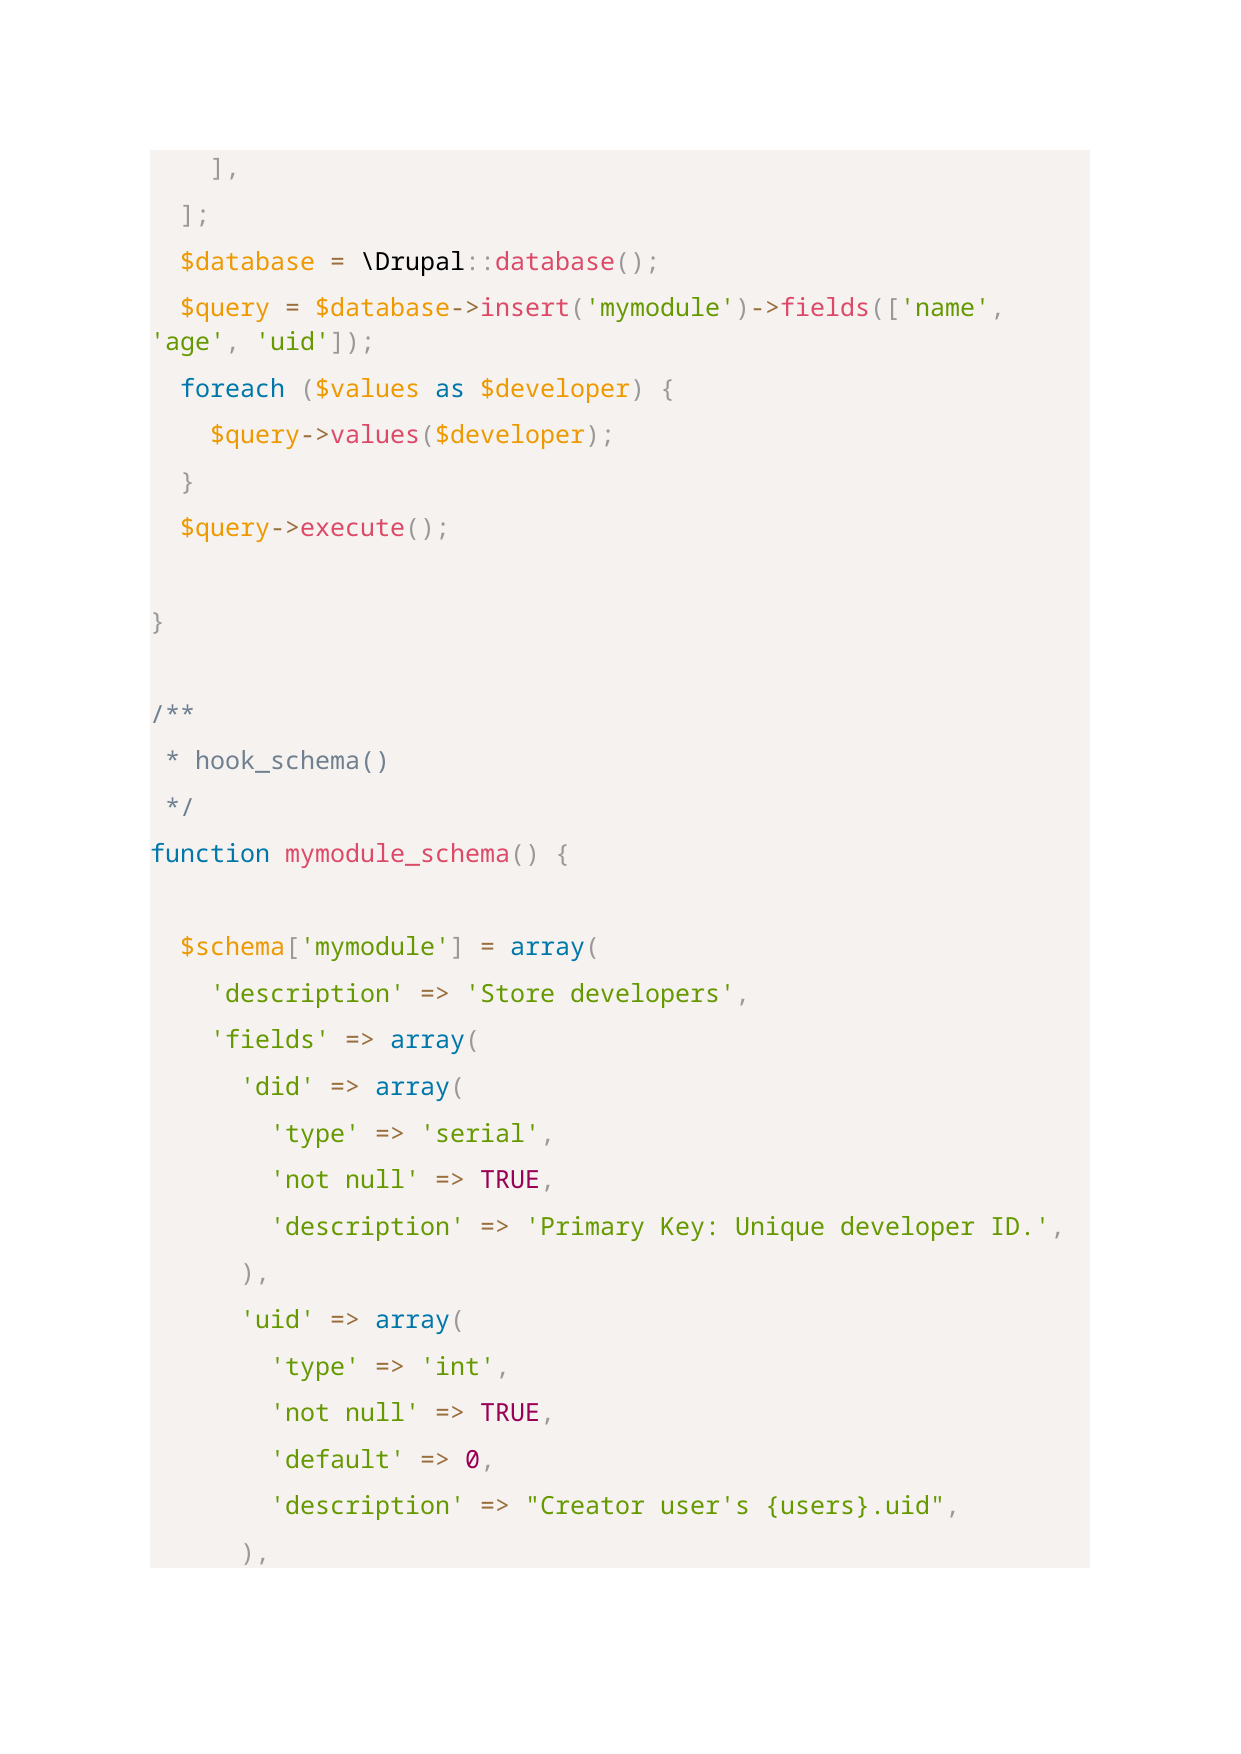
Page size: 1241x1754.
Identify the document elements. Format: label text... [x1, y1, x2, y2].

text 'description' => "Creator user's {users}.uid", [150, 1488, 1090, 1522]
text function mymodule_schema() { [150, 836, 1090, 870]
text 'fields' => array( [150, 1022, 1090, 1056]
text $database = \Drupal::database(); [150, 243, 1090, 277]
text 'not null' => TRUE, [150, 1162, 1090, 1196]
text } [150, 603, 1090, 637]
text ]; [150, 197, 1090, 231]
text /** [150, 696, 1090, 730]
text ], [150, 150, 1090, 184]
text 'not null' => TRUE, [150, 1395, 1090, 1429]
text ), [150, 1534, 1090, 1568]
text $query->values($developer); [150, 417, 1090, 451]
text 'description' => 'Primary Key: Unique developer ID.', [150, 1208, 1090, 1242]
text $query->execute(); [150, 510, 1090, 544]
text } [150, 463, 1090, 497]
text foreach ($values as $developer) { [150, 370, 1090, 404]
text 'default' => 0, [150, 1441, 1090, 1475]
text 'description' => 'Store developers', [150, 976, 1090, 1010]
text $query = $database->insert('mymodule')->fields(['name', 'age', 'uid']); [150, 290, 1090, 358]
text 'uid' => array( [150, 1302, 1090, 1336]
text 'type' => 'serial', [150, 1115, 1090, 1149]
text 'did' => array( [150, 1069, 1090, 1103]
text * hook_schema() [150, 743, 1090, 777]
text 'type' => 'int', [150, 1348, 1090, 1382]
text ), [150, 1255, 1090, 1289]
text */ [150, 789, 1090, 823]
text $schema['mymodule'] = array( [150, 929, 1090, 963]
